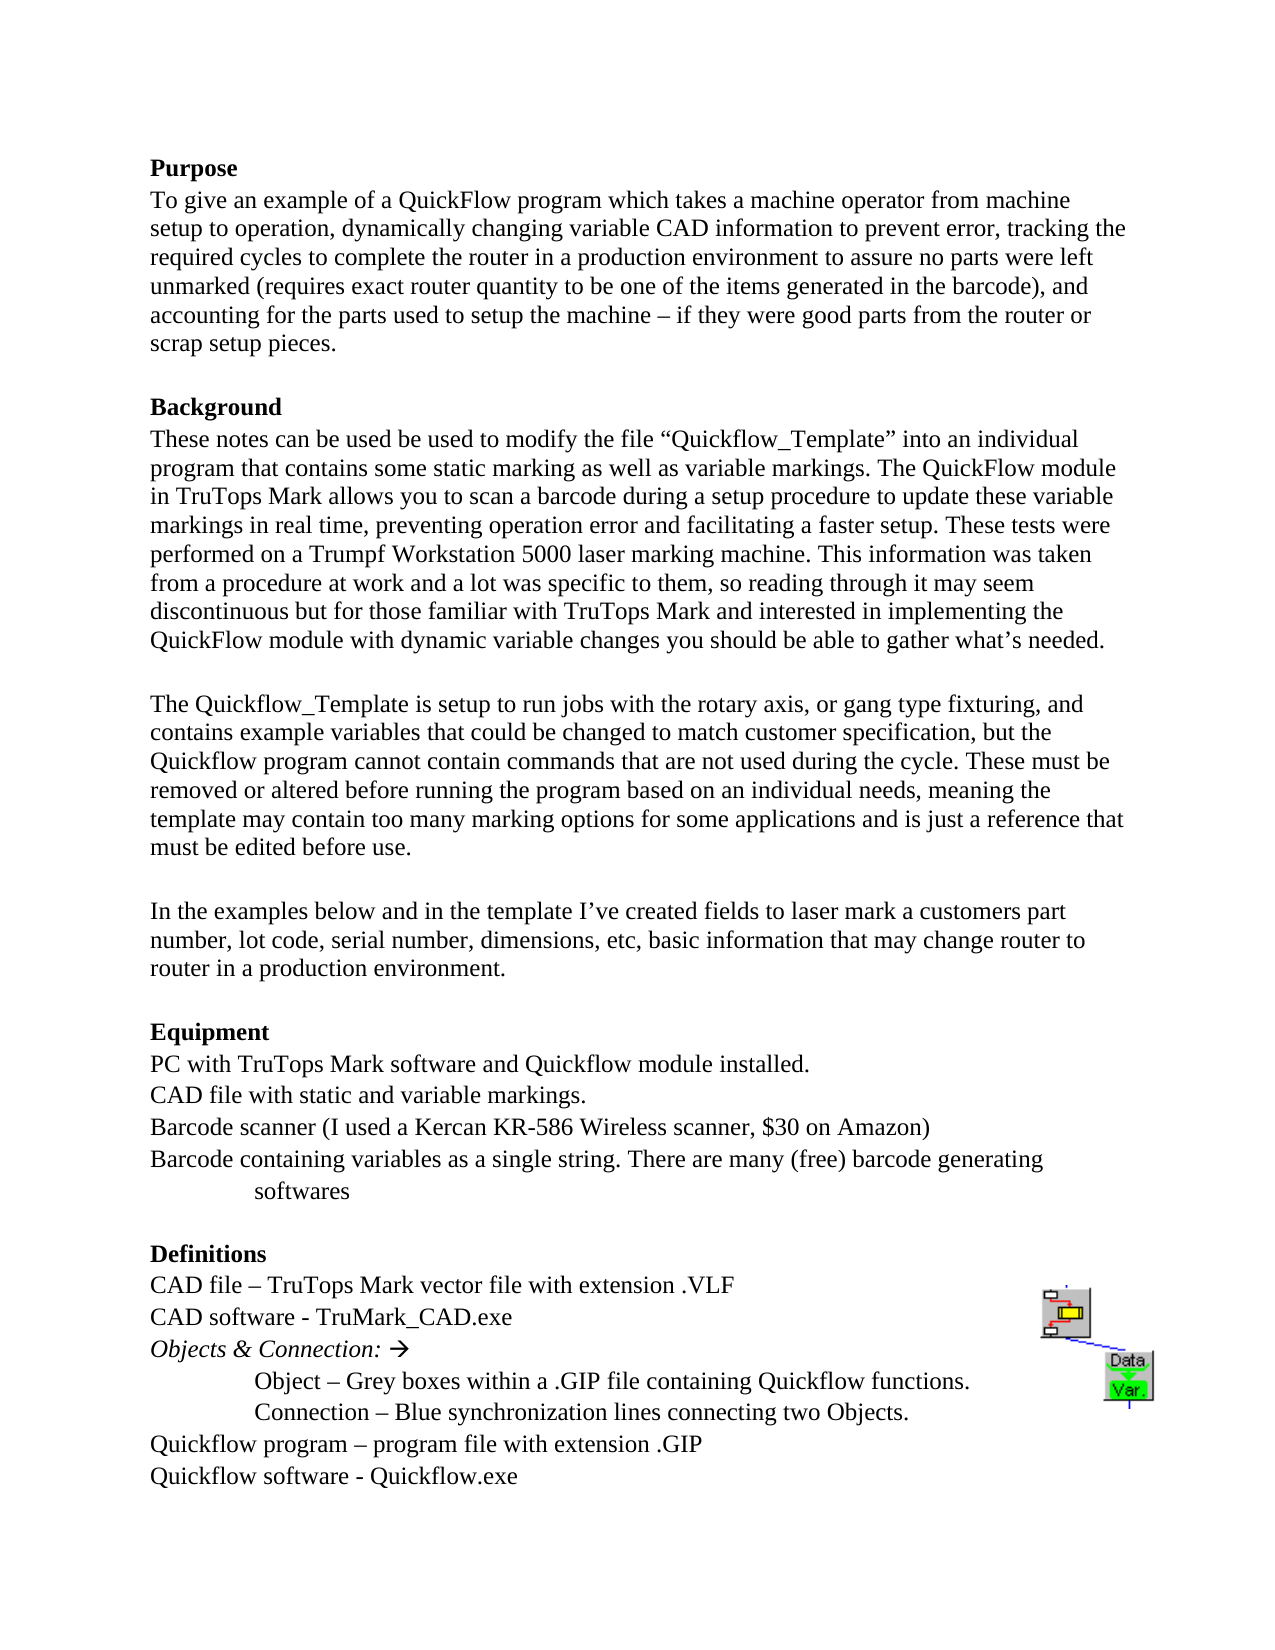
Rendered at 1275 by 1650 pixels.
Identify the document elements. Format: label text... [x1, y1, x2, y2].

text CAD software - TruMark_CAD.exe [150, 1302, 1127, 1331]
text Barcode scanner (I used a Kercan KR-586 Wireless scanner, $30 on Amazon) [150, 1112, 1127, 1141]
text Quickflow program – program file with extension .GIP [150, 1429, 1127, 1458]
text PC with TruTops Mark software and Quickflow module installed. [150, 1049, 1127, 1077]
text Background [150, 392, 1127, 421]
text Object – Grey boxes within a .GIP file containing Quickflow functions. [150, 1366, 1127, 1394]
text Barcode containing variables as a single string. There are many (free) barcode generating [150, 1144, 1127, 1173]
text Quickflow software - Quickflow.exe [150, 1461, 1127, 1490]
text In the examples below and in the template I’ve created fields to laser mark a customers part number, lot code, serial number, dimensions, etc, basic information that may change router to router in a production environment. [150, 896, 1127, 982]
text These notes can be used be used to modify the file “Quickflow_Template” into an individual program that contains some static marking as well as variable markings. The QuickFlow module in TruTops Mark allows you to scan a barcode during a setup procedure to update these variable markings in real time, preventing operation error and facilitating a faster setup. These tests were performed on a Trumpf Workstation 5000 laser marking machine. This information was taken from a procedure at work and a lot was specific to them, so reading through it may seem discontinuous but for those familiar with TruTops Mark and interested in implementing the QuickFlow module with dynamic variable changes you should be able to gather what’s needed. [150, 424, 1127, 654]
text Connection – Blue synchronization lines connecting two Objects. [150, 1397, 1127, 1426]
picture [1033, 1285, 1162, 1409]
text softwares [150, 1176, 1127, 1204]
text To give an example of a QuickFlow program which takes a machine operator from machine setup to operation, dynamically changing variable CAD information to prevent error, tracking the required cycles to complete the router in a production environment to assure no parts were left unmarked (requires exact router quantity to be one of the items generated in the barcode), and accounting for the parts used to setup the machine – if they were good parts from the router or scrap setup pieces. [150, 185, 1127, 357]
text CAD file – TruTops Mark vector file with extension .VLF [150, 1270, 1127, 1299]
text Objects & Connection: [150, 1334, 1127, 1363]
text Purpose [150, 153, 1127, 182]
text Equipment [150, 1017, 1127, 1046]
text CAD file with static and variable markings. [150, 1081, 1127, 1109]
text Definitions [150, 1239, 1127, 1267]
text The Quickflow_Template is setup to run jobs with the rotary axis, or gang type fixturing, and contains example variables that could be changed to match customer specification, but the Quickflow program cannot contain commands that are not used during the cycle. These must be removed or altered before running the program based on an individual needs, meaning the template may contain too many marking options for some applications and is just a reference that must be edited before use. [150, 689, 1127, 861]
